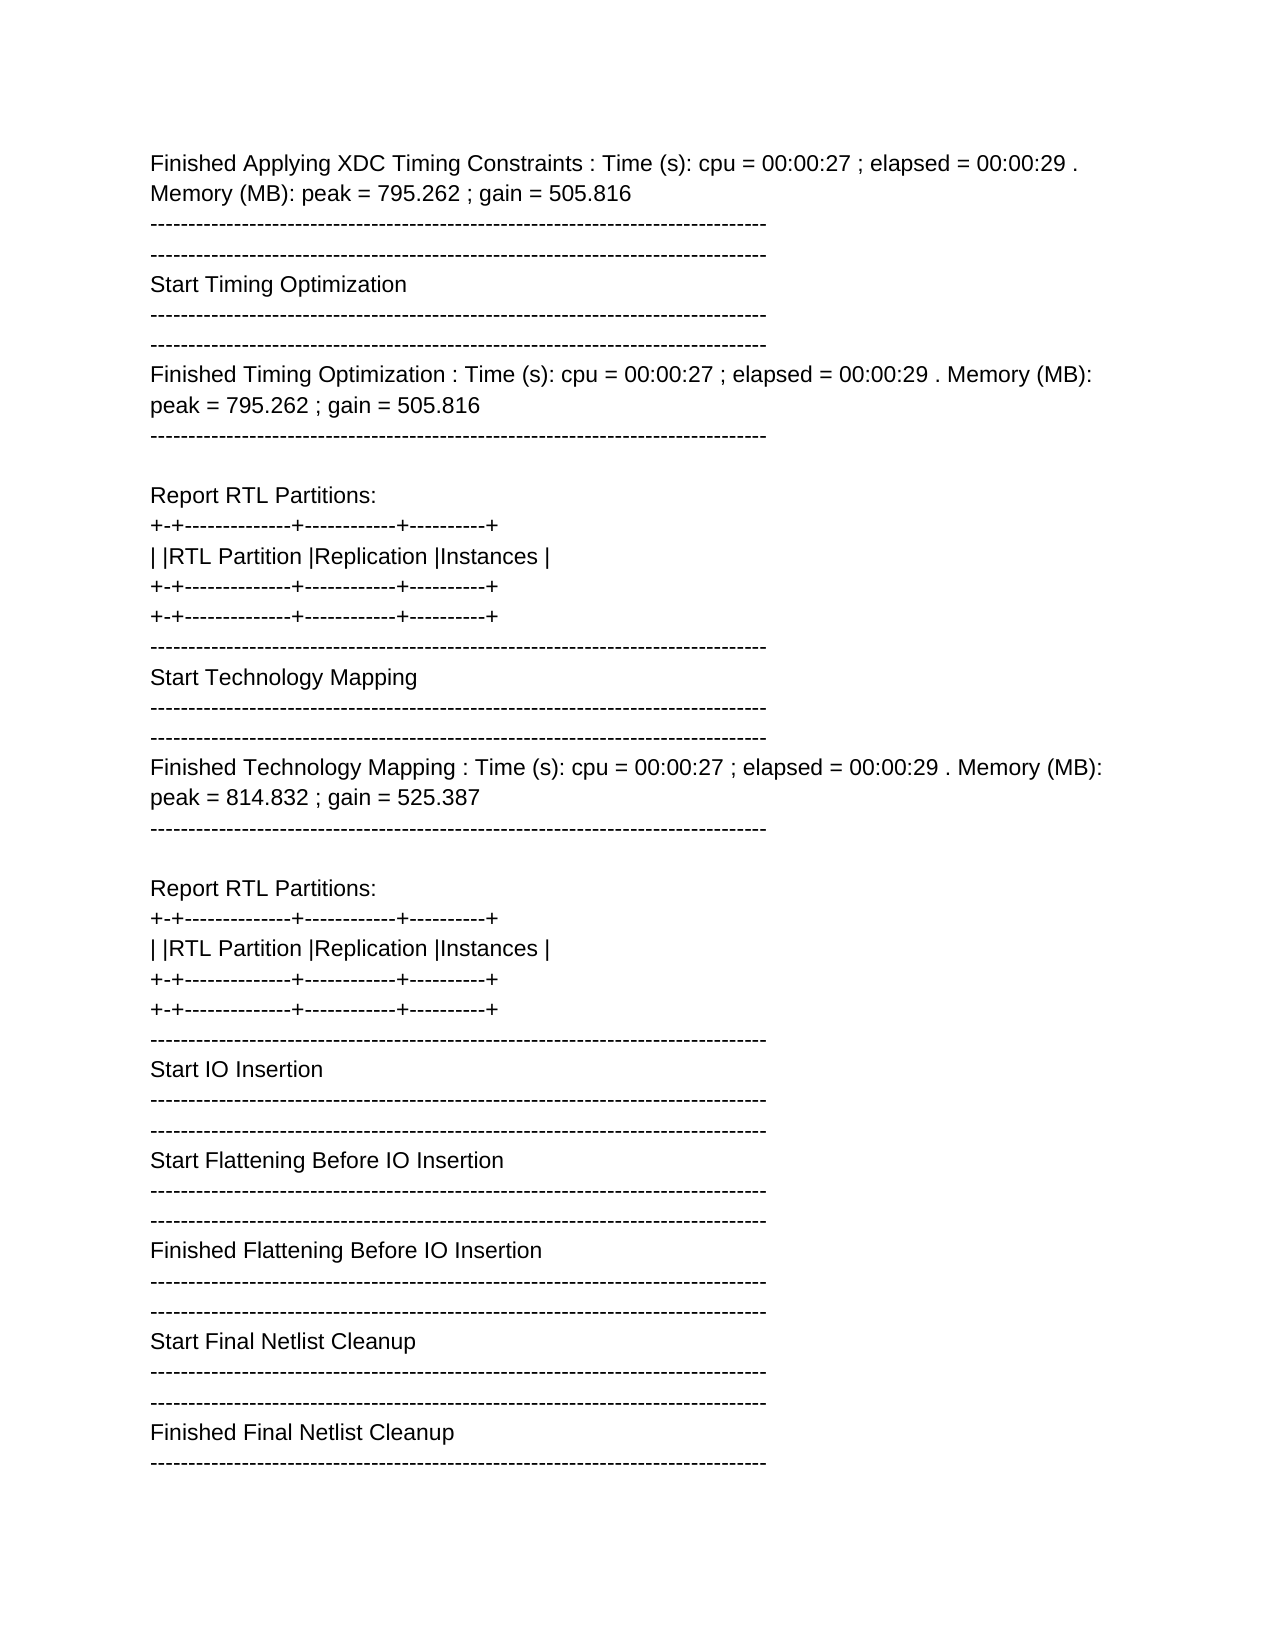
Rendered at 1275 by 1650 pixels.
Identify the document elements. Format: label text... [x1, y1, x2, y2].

text --------------------------------------------------------------------------------- [150, 724, 1125, 750]
text --------------------------------------------------------------------------------- [150, 1117, 1125, 1143]
text | |RTL Partition |Replication |Instances | [150, 935, 1125, 962]
text Start Flattening Before IO Insertion [150, 1147, 1125, 1173]
text +-+--------------+------------+----------+ [150, 573, 1125, 599]
text --------------------------------------------------------------------------------- [150, 331, 1125, 358]
text --------------------------------------------------------------------------------- [150, 1268, 1125, 1294]
text --------------------------------------------------------------------------------- [150, 1086, 1125, 1113]
text Finished Applying XDC Timing Constraints : Time (s): cpu = 00:00:27 ; elapsed = 00:00:29 . Memory (MB): peak = 795.262 ; gain = 505.816 [150, 150, 1125, 207]
text Start IO Insertion [150, 1056, 1125, 1083]
text Start Timing Optimization [150, 271, 1125, 297]
text +-+--------------+------------+----------+ [150, 966, 1125, 992]
text | |RTL Partition |Replication |Instances | [150, 543, 1125, 569]
text Finished Technology Mapping : Time (s): cpu = 00:00:27 ; elapsed = 00:00:29 . Memory (MB): peak = 814.832 ; gain = 525.387 [150, 754, 1125, 811]
text --------------------------------------------------------------------------------- [150, 1207, 1125, 1234]
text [150, 1449, 1125, 1475]
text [150, 210, 1125, 237]
text --------------------------------------------------------------------------------- [150, 1298, 1125, 1324]
text +-+--------------+------------+----------+ [150, 996, 1125, 1022]
text +-+--------------+------------+----------+ [150, 905, 1125, 932]
text Start Final Netlist Cleanup [150, 1328, 1125, 1354]
text --------------------------------------------------------------------------------- [150, 1026, 1125, 1052]
text Finished Final Netlist Cleanup [150, 1419, 1125, 1445]
text Report RTL Partitions: [150, 875, 1125, 901]
text Finished Flattening Before IO Insertion [150, 1237, 1125, 1264]
text --------------------------------------------------------------------------------- [150, 422, 1125, 448]
text +-+--------------+------------+----------+ [150, 512, 1125, 539]
text Finished Timing Optimization : Time (s): cpu = 00:00:27 ; elapsed = 00:00:29 . Memory (MB): peak = 795.262 ; gain = 505.816 [150, 361, 1125, 418]
text --------------------------------------------------------------------------------- [150, 814, 1125, 841]
text --------------------------------------------------------------------------------- [150, 633, 1125, 660]
text Start Technology Mapping [150, 663, 1125, 690]
text Report RTL Partitions: [150, 482, 1125, 509]
text --------------------------------------------------------------------------------- [150, 301, 1125, 327]
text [150, 1388, 1125, 1415]
text +-+--------------+------------+----------+ [150, 603, 1125, 629]
text --------------------------------------------------------------------------------- [150, 241, 1125, 267]
text --------------------------------------------------------------------------------- [150, 694, 1125, 720]
text --------------------------------------------------------------------------------- [150, 1358, 1125, 1385]
text --------------------------------------------------------------------------------- [150, 1177, 1125, 1203]
